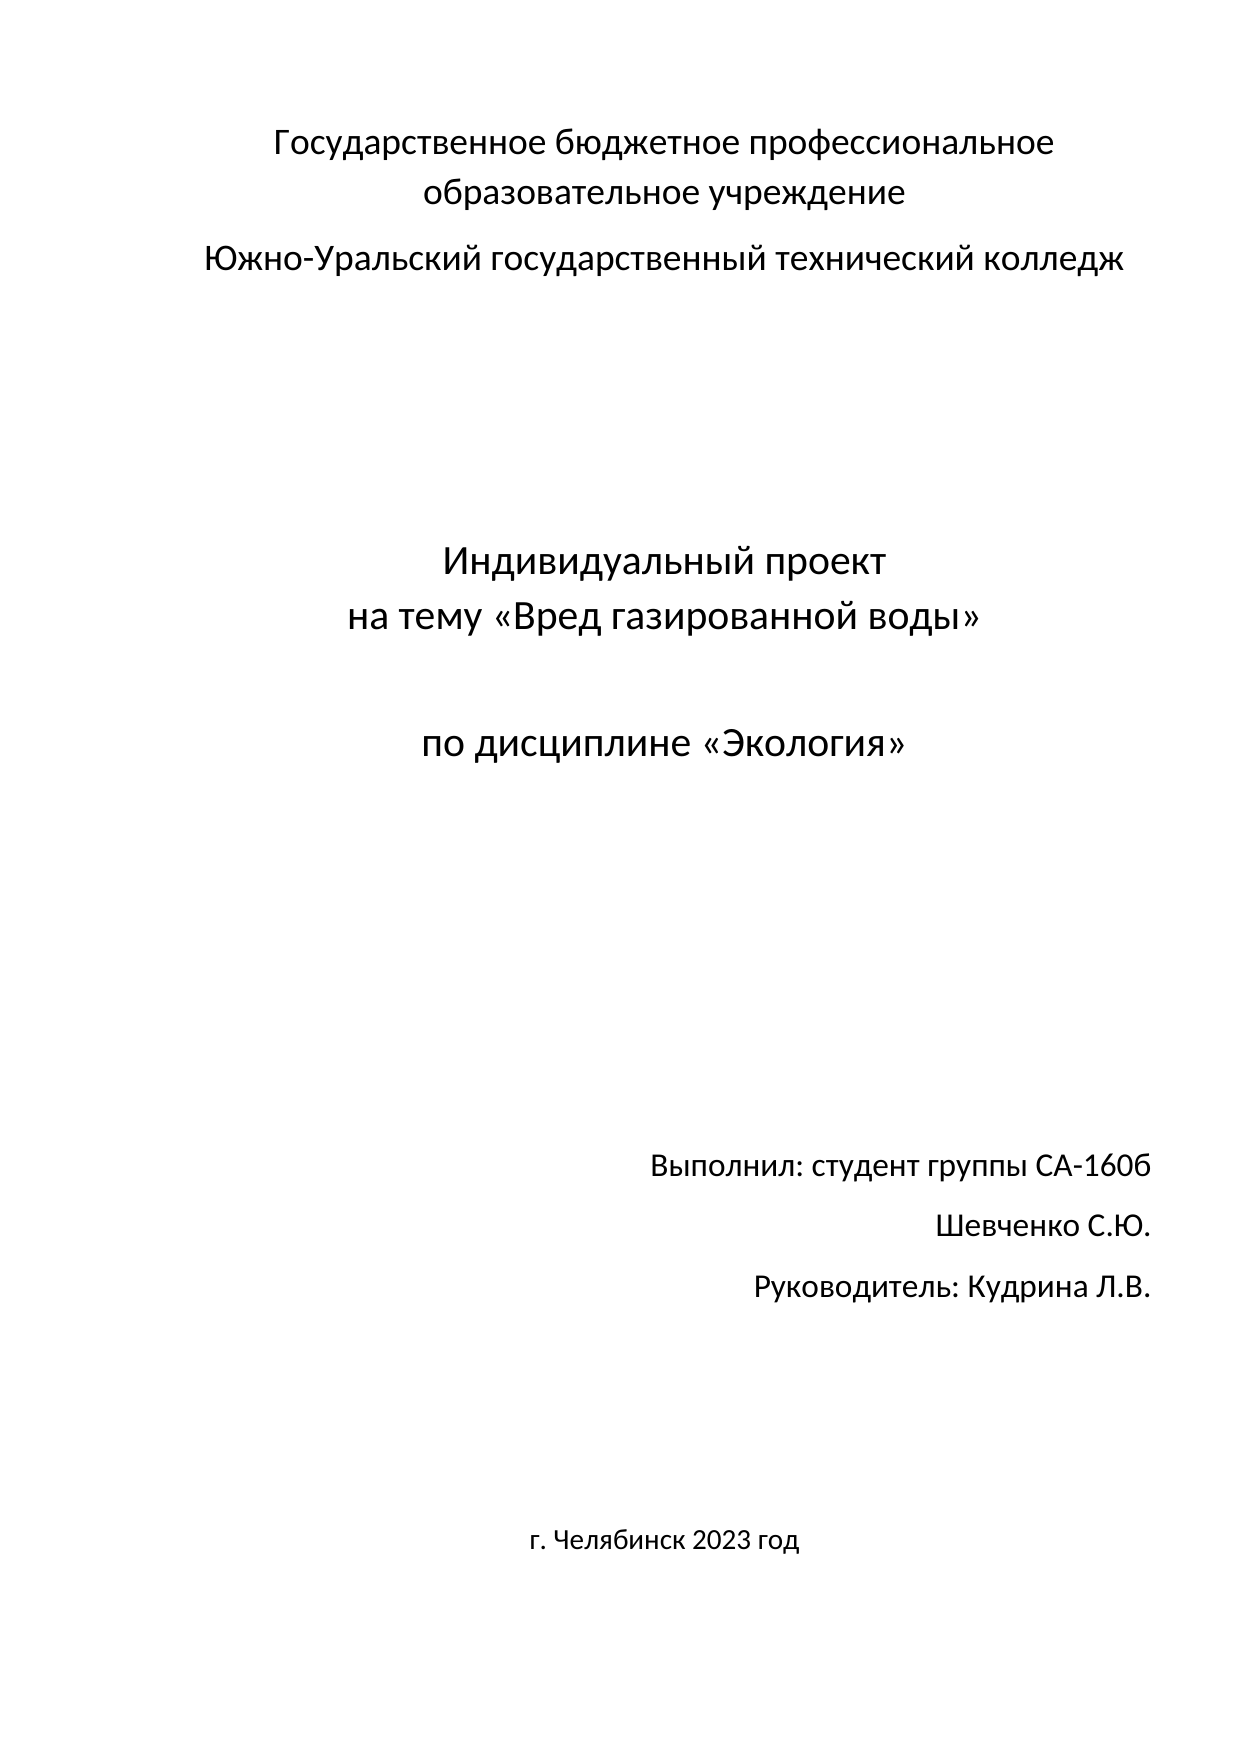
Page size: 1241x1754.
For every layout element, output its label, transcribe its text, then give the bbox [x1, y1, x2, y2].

text Шевченко С.Ю. [177, 1204, 1152, 1245]
text Руководитель: Кудрина Л.В. [177, 1265, 1152, 1306]
text по дисциплине «Экология» [177, 661, 1152, 797]
text Индивидуальный проект на тему «Вред газированной воды» [177, 534, 1152, 640]
text г. Челябинск 2023 год [177, 1521, 1152, 1557]
text Южно-Уральский государственный технический колледж [177, 234, 1152, 279]
text Выполнил: студент группы СА-160б [177, 1144, 1152, 1184]
text Государственное бюджетное профессиональное образовательное учреждение [177, 118, 1152, 213]
